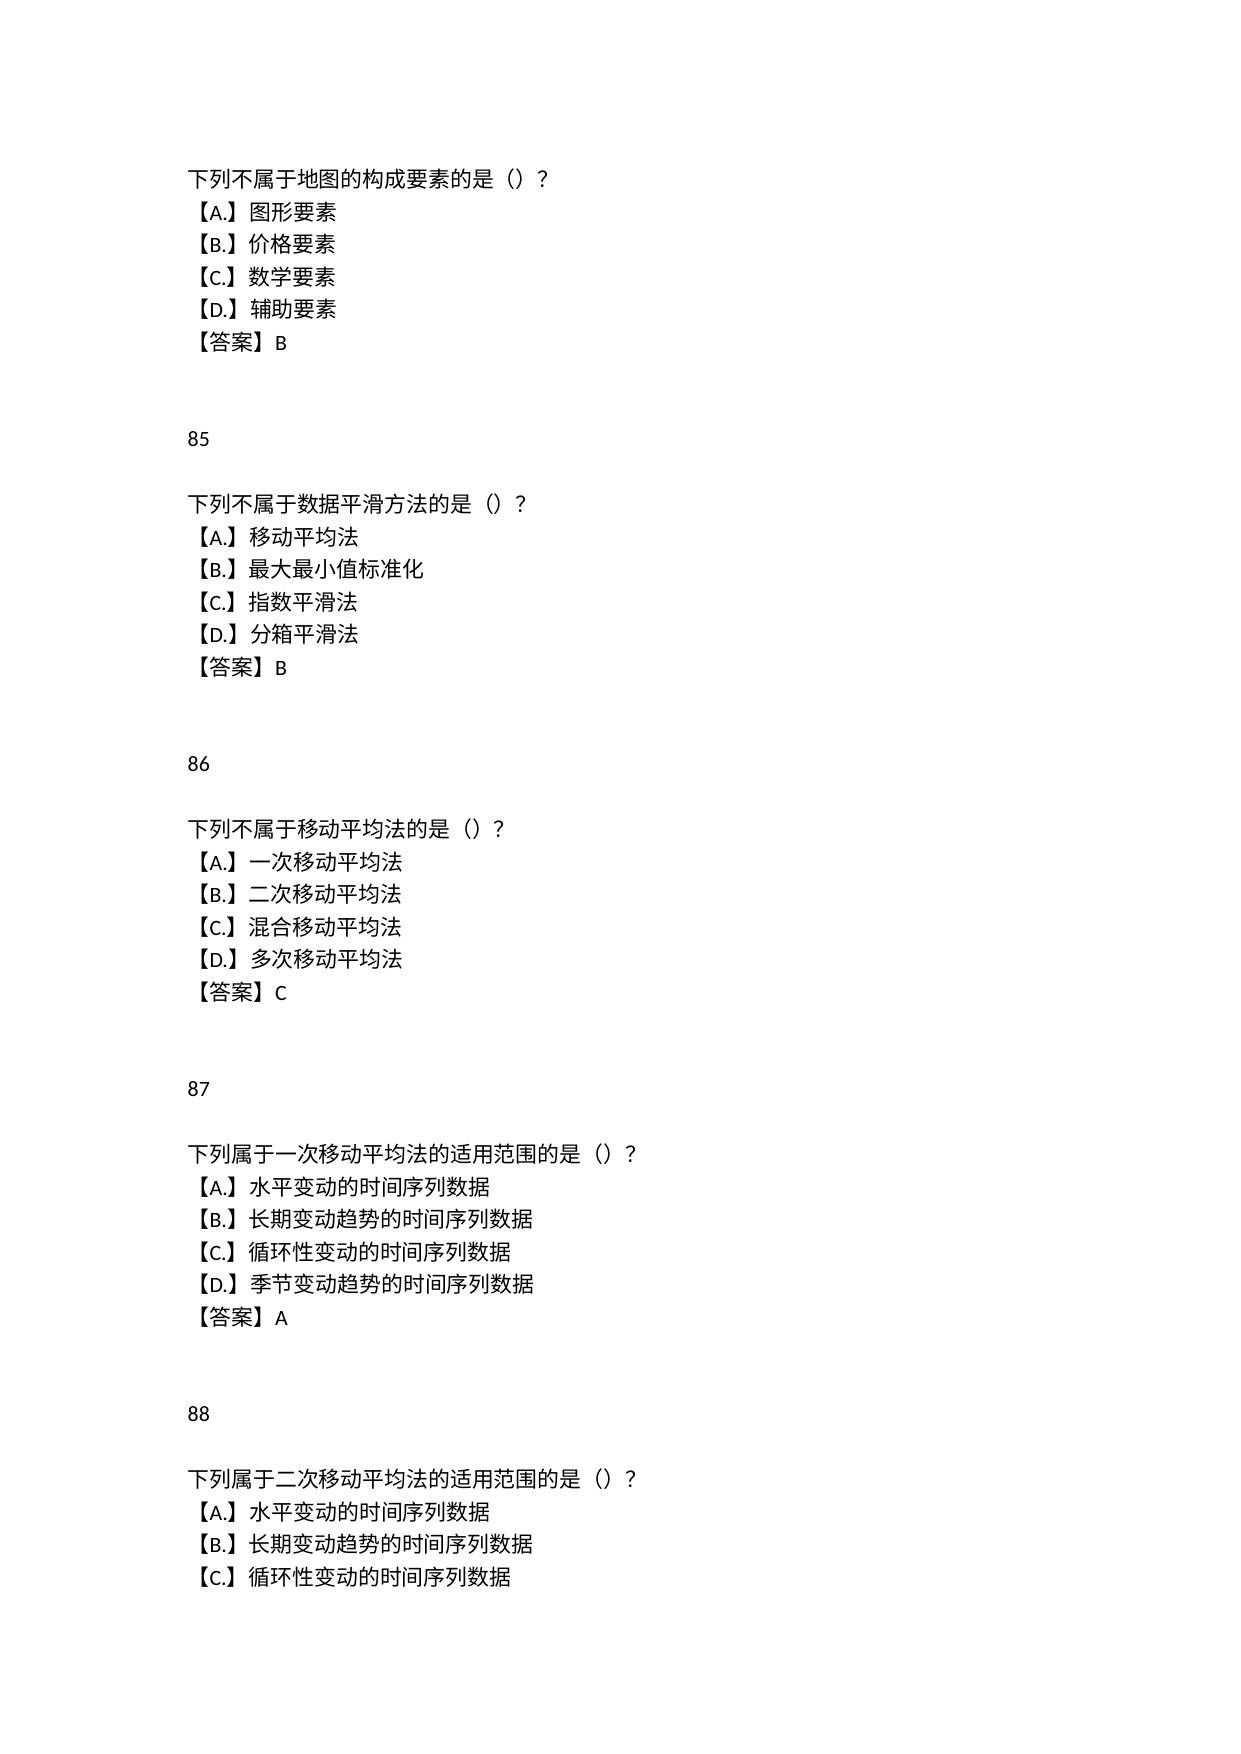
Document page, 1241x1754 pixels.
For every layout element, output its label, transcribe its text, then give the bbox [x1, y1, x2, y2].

text 【答案】B [187, 324, 1053, 357]
text 【D.】多次移动平均法 [187, 942, 1053, 974]
text 87 [187, 1072, 1053, 1104]
text 【C.】混合移动平均法 [187, 909, 1053, 942]
text 【答案】A [187, 1299, 1053, 1332]
text 下列属于一次移动平均法的适用范围的是（）？ [187, 1137, 1053, 1169]
text 85 [187, 422, 1053, 454]
text 下列不属于移动平均法的是（）？ [187, 812, 1053, 844]
text 【A.】水平变动的时间序列数据 [187, 1494, 1053, 1527]
text 【C.】指数平滑法 [187, 584, 1053, 617]
text 【D.】分箱平滑法 [187, 617, 1053, 649]
text 下列属于二次移动平均法的适用范围的是（）？ [187, 1462, 1053, 1494]
text 下列不属于地图的构成要素的是（）？ [187, 162, 1053, 194]
text 【C.】循环性变动的时间序列数据 [187, 1559, 1053, 1592]
text 【C.】数学要素 [187, 259, 1053, 292]
text 【B.】长期变动趋势的时间序列数据 [187, 1202, 1053, 1234]
text 【B.】最大最小值标准化 [187, 552, 1053, 584]
text 【B.】二次移动平均法 [187, 877, 1053, 909]
text 【D.】辅助要素 [187, 292, 1053, 324]
text 88 [187, 1397, 1053, 1429]
text 【A.】图形要素 [187, 194, 1053, 227]
text 【答案】C [187, 974, 1053, 1007]
text 【A.】移动平均法 [187, 519, 1053, 552]
text 【答案】B [187, 649, 1053, 682]
text 【C.】循环性变动的时间序列数据 [187, 1234, 1053, 1267]
text 【B.】长期变动趋势的时间序列数据 [187, 1527, 1053, 1559]
text 【B.】价格要素 [187, 227, 1053, 259]
text 【D.】季节变动趋势的时间序列数据 [187, 1267, 1053, 1299]
text 【A.】水平变动的时间序列数据 [187, 1169, 1053, 1202]
text 86 [187, 747, 1053, 779]
text 下列不属于数据平滑方法的是（）？ [187, 487, 1053, 519]
text 【A.】一次移动平均法 [187, 844, 1053, 877]
